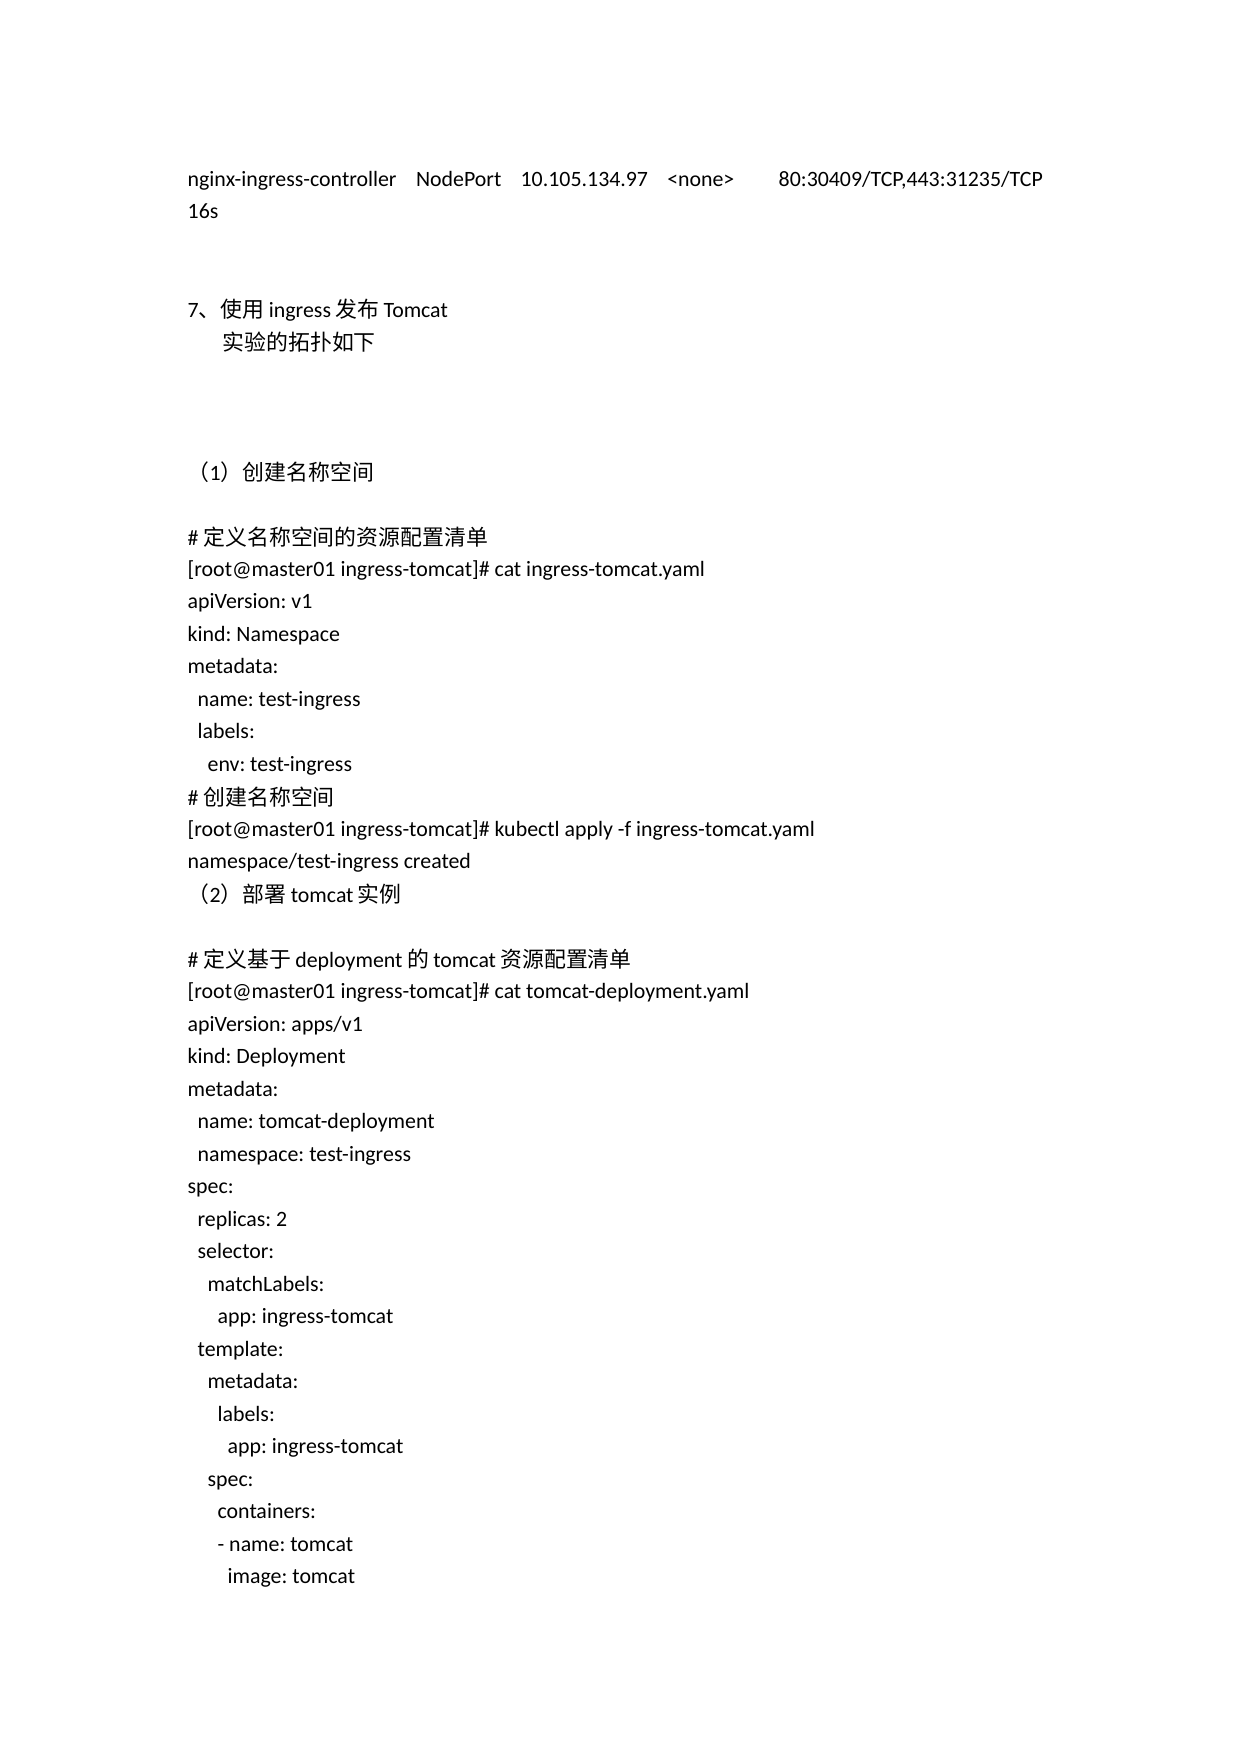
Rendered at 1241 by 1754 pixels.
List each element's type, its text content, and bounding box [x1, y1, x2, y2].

text template: [187, 1332, 1053, 1364]
text containers: [187, 1494, 1053, 1527]
text # 创建名称空间 [187, 779, 1053, 812]
text env: test-ingress [187, 747, 1053, 779]
text replicas: 2 [187, 1202, 1053, 1234]
text apiVersion: v1 [187, 584, 1053, 617]
text namespace/test-ingress created [187, 844, 1053, 877]
text name: test-ingress [187, 682, 1053, 714]
text matchLabels: [187, 1267, 1053, 1299]
text apiVersion: apps/v1 [187, 1007, 1053, 1039]
text namespace: test-ingress [187, 1137, 1053, 1169]
text labels: [187, 1397, 1053, 1429]
text spec: [187, 1462, 1053, 1494]
text （1）创建名称空间 [187, 454, 1053, 487]
text app: ingress-tomcat [187, 1429, 1053, 1462]
text （2）部署tomcat实例 [187, 877, 1053, 909]
text 实验的拓扑如下 [187, 324, 1053, 357]
text kind: Namespace [187, 617, 1053, 649]
text - name: tomcat [187, 1527, 1053, 1559]
text # 定义名称空间的资源配置清单 [187, 519, 1053, 552]
text # 定义基于deployment的tomcat资源配置清单 [187, 942, 1053, 974]
text labels: [187, 714, 1053, 747]
text [root@master01 ingress-tomcat]# cat tomcat-deployment.yaml [187, 974, 1053, 1007]
text 7、使用ingress发布Tomcat [187, 292, 1053, 324]
text nginx-ingress-controller NodePort 10.105.134.97 <none> 80:30409/TCP,443:31235/TCP 16s [187, 162, 1053, 227]
text metadata: [187, 649, 1053, 682]
text metadata: [187, 1364, 1053, 1397]
text selector: [187, 1234, 1053, 1267]
text metadata: [187, 1072, 1053, 1104]
text app: ingress-tomcat [187, 1299, 1053, 1332]
text image: tomcat [187, 1559, 1053, 1592]
text name: tomcat-deployment [187, 1104, 1053, 1137]
text spec: [187, 1169, 1053, 1202]
text [root@master01 ingress-tomcat]# kubectl apply -f ingress-tomcat.yaml [187, 812, 1053, 844]
text kind: Deployment [187, 1039, 1053, 1072]
text [root@master01 ingress-tomcat]# cat ingress-tomcat.yaml [187, 552, 1053, 584]
